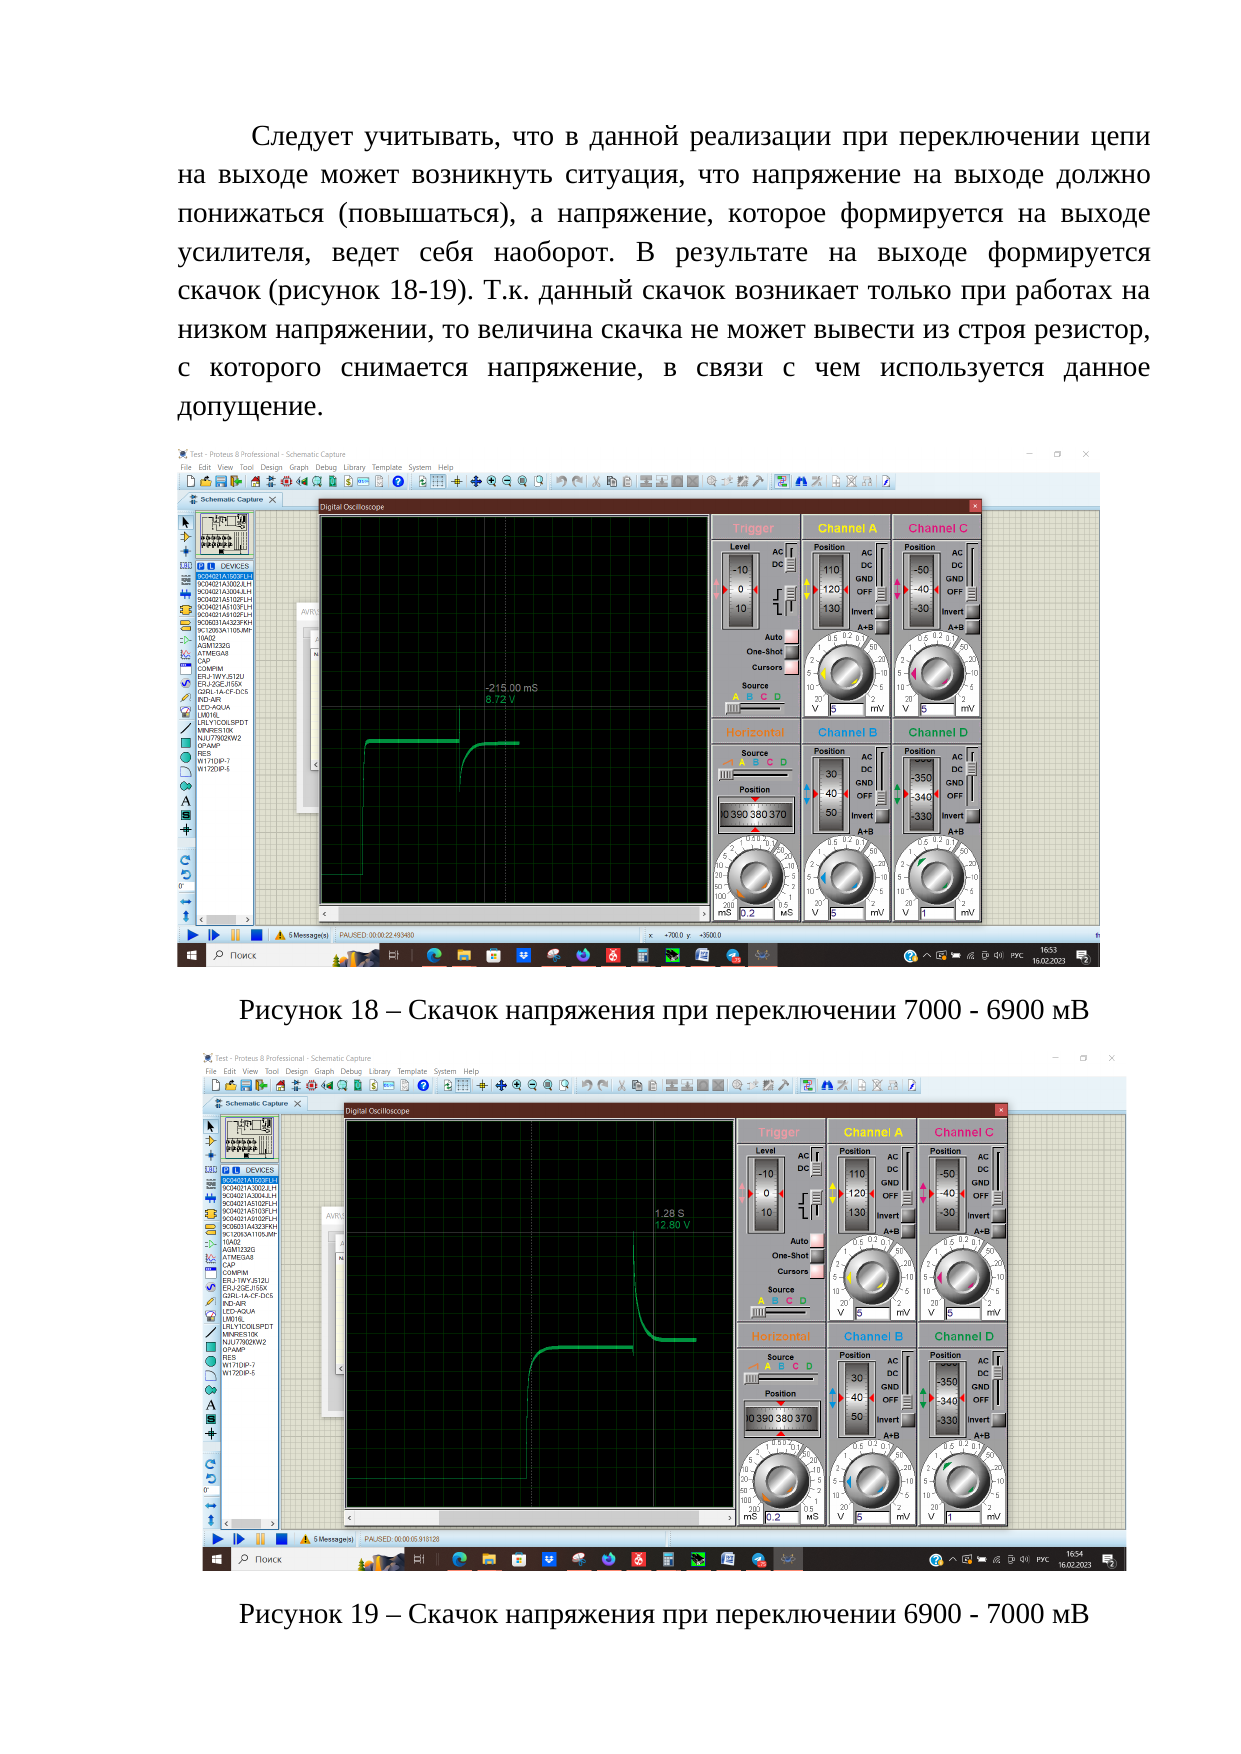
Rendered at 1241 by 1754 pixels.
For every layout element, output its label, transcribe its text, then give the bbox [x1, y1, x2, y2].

picture [202, 1051, 1127, 1571]
text Рисунок 19 – Скачок напряжения при переключении 6900 - 7000 мВ [177, 1596, 1152, 1629]
text Рисунок 18 – Скачок напряжения при переключении 7000 - 6900 мВ [177, 992, 1152, 1026]
text Следует учитывать, что в данной реализации при переключении цепи на выходе может возникнуть ситуация, что напряжение на выходе должно понижаться (повышаться), а напряжение, которое формируется на выходе усилителя, ведет себя наоборот. В результате на выходе формируется скачок (рисунок 18-19). Т.к. данный скачок возникает только при работах на низком напряжении, то величина скачка не может вывести из строя резистор, с которого снимается напряжение, в связи с чем используется данное допущение. [177, 118, 1152, 421]
picture [177, 447, 1100, 967]
